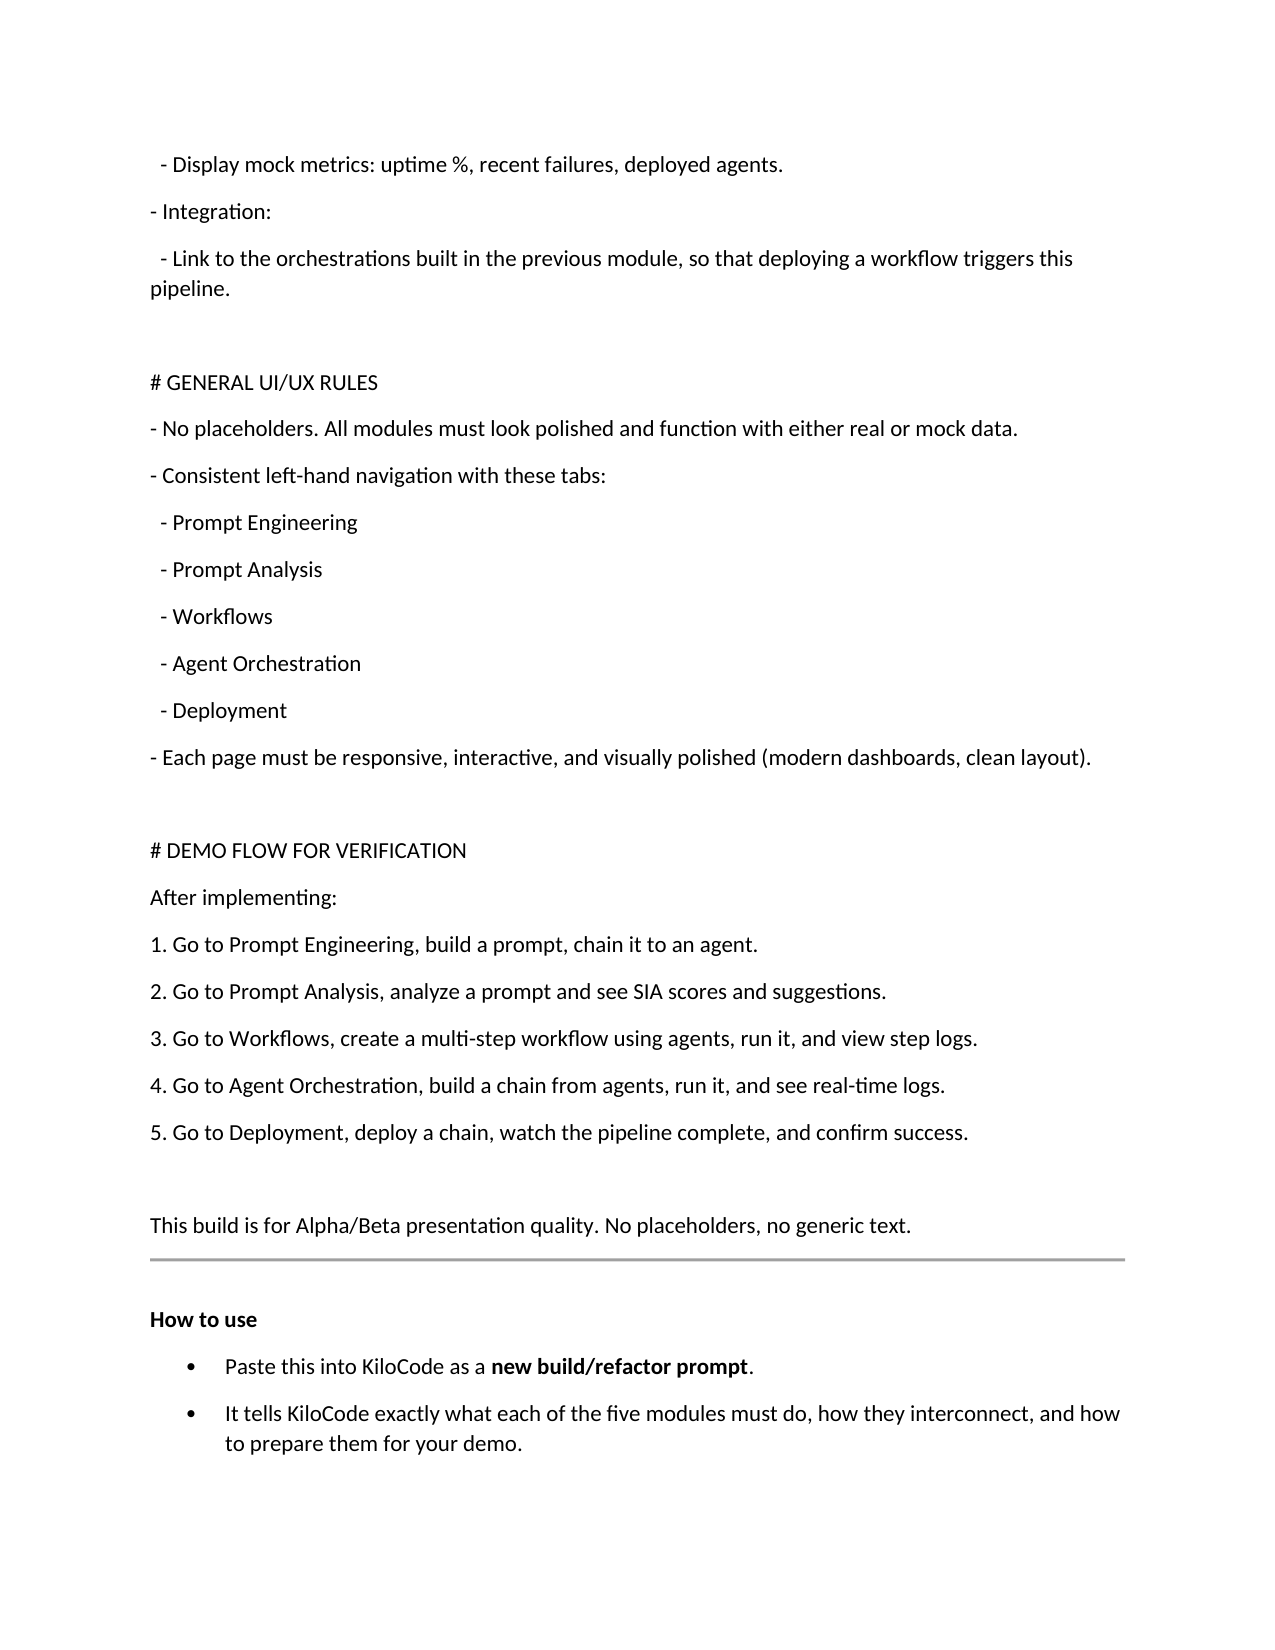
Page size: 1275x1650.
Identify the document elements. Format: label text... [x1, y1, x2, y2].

text How to use [150, 1305, 1125, 1333]
list It tells KiloCode exactly what each of the five modules must do, how they interconnect, and how to prepare them for your demo. [187, 1399, 1125, 1457]
text - Display mock metrics: uptime %, recent failures, deployed agents. [150, 150, 1125, 178]
text - Workflows [150, 602, 1125, 630]
text This build is for Alpha/Beta presentation quality. No placeholders, no generic text. [150, 1211, 1125, 1239]
text 2. Go to Prompt Analysis, analyze a prompt and see SIA scores and suggestions. [150, 977, 1125, 1005]
text 4. Go to Agent Orchestration, build a chain from agents, run it, and see real-time logs. [150, 1071, 1125, 1099]
text - Prompt Engineering [150, 508, 1125, 536]
text After implementing: [150, 883, 1125, 911]
text - Agent Orchestration [150, 649, 1125, 677]
text - Each page must be responsive, interactive, and visually polished (modern dashboards, clean layout). [150, 743, 1125, 771]
text - Integration: [150, 197, 1125, 225]
text - No placeholders. All modules must look polished and function with either real or mock data. [150, 414, 1125, 443]
text - Deployment [150, 696, 1125, 724]
text - Consistent left-hand navigation with these tabs: [150, 461, 1125, 489]
text # GENERAL UI/UX RULES [150, 368, 1125, 396]
text # DEMO FLOW FOR VERIFICATION [150, 836, 1125, 864]
text 1. Go to Prompt Engineering, build a prompt, chain it to an agent. [150, 930, 1125, 958]
text - Prompt Analysis [150, 555, 1125, 583]
text 3. Go to Workflows, create a multi-step workflow using agents, run it, and view step logs. [150, 1024, 1125, 1052]
list Paste this into KiloCode as a new build/refactor prompt. [187, 1352, 1125, 1380]
text 5. Go to Deployment, deploy a chain, watch the pipeline complete, and confirm success. [150, 1118, 1125, 1146]
text - Link to the orchestrations built in the previous module, so that deploying a workflow triggers this pipeline. [150, 244, 1125, 302]
